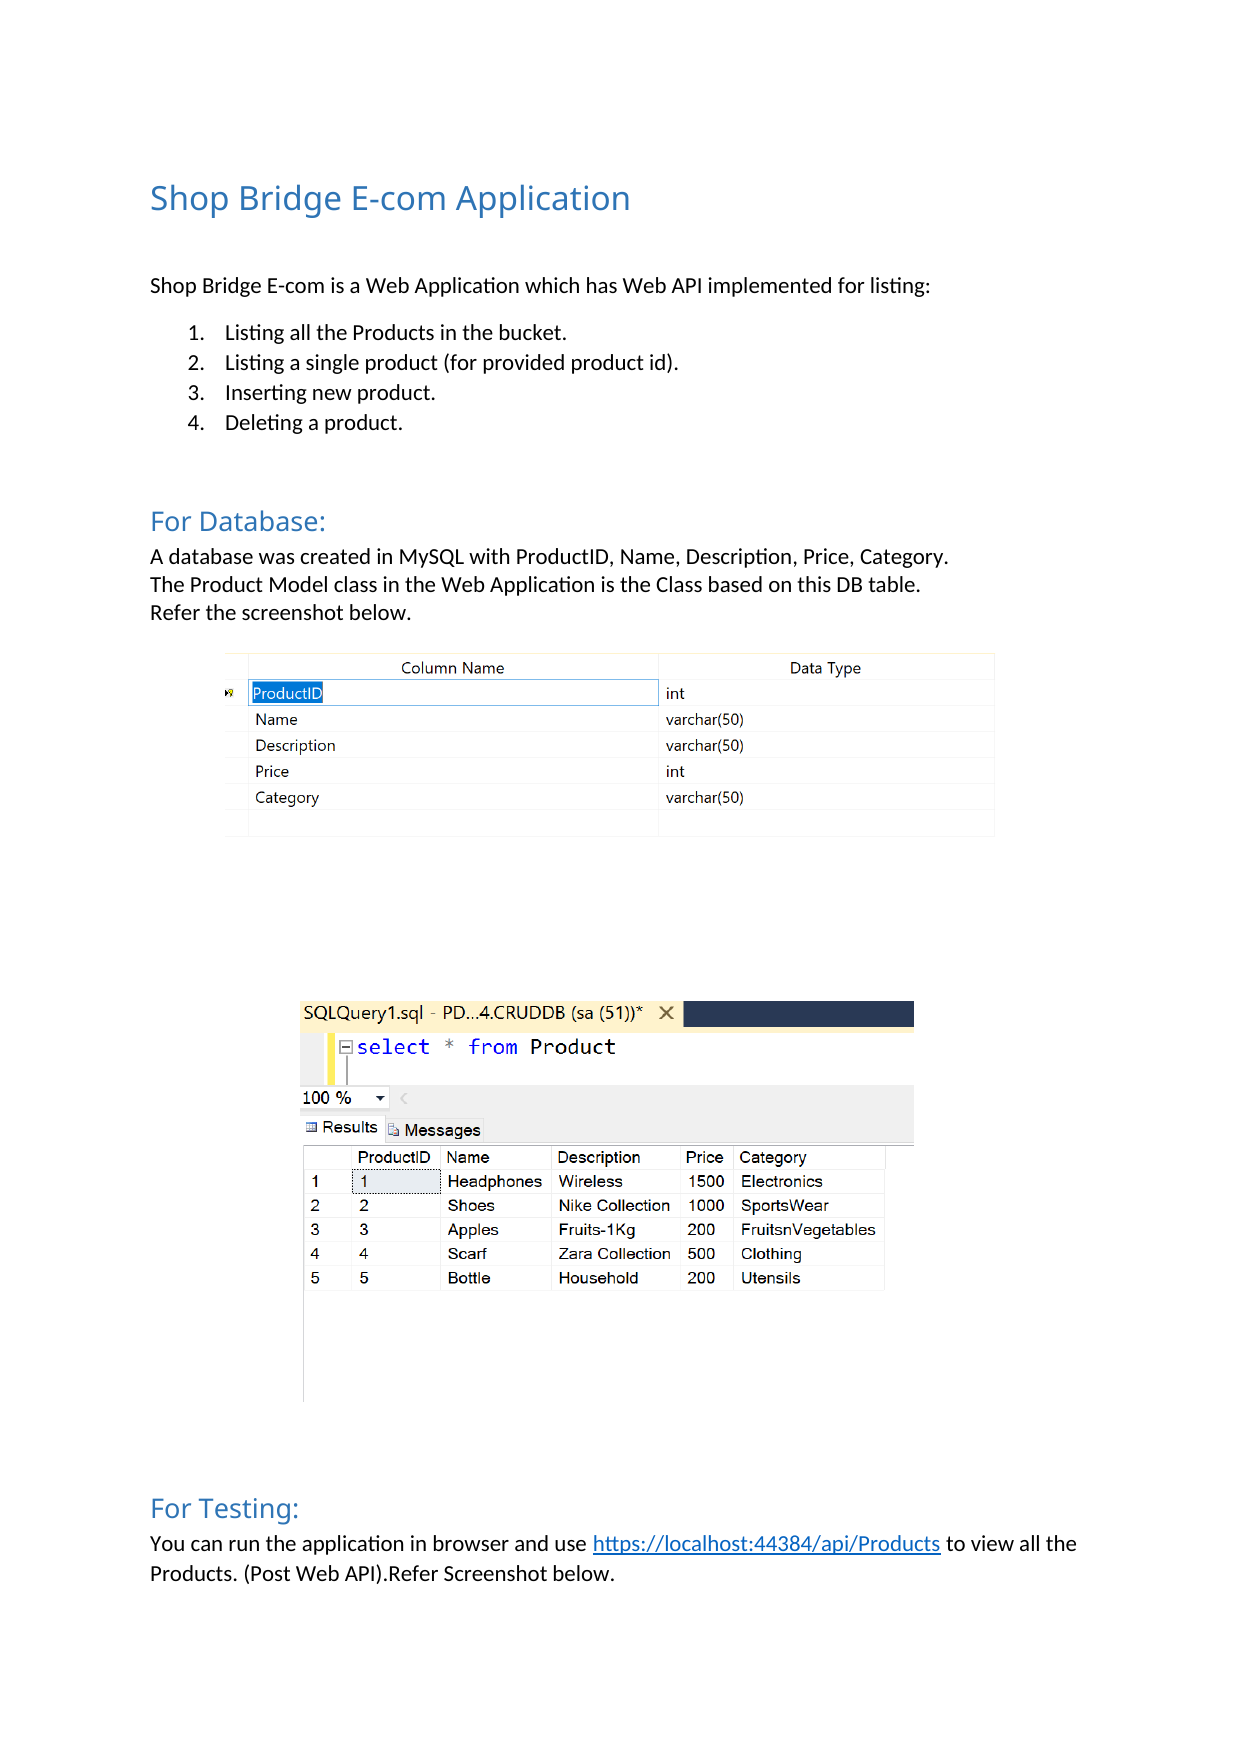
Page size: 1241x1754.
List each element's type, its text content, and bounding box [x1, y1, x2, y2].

text The Product Model class in the Web Application is the Class based on this DB table. [150, 570, 1090, 598]
text Shop Bridge E-com is a Web Application which has Web API implemented for listing: [150, 271, 1090, 299]
subtitle For Testing: [150, 1489, 1090, 1526]
list Deleting a product. [187, 408, 1090, 436]
text You can run the application in browser and use https://localhost:44384/api/Products to view all the Products. (Post Web API).Refer Screenshot below. [150, 1529, 1090, 1588]
text Refer the screenshot below. [150, 598, 1090, 626]
picture [225, 653, 996, 973]
text A database was created in MySQL with ProductID, Name, Description, Price, Category. [150, 542, 1090, 570]
list Inserting new product. [187, 378, 1090, 406]
subtitle Shop Bridge E-com Application [150, 175, 1090, 220]
list Listing all the Products in the bucket. [187, 318, 1090, 346]
list Listing a single product (for provided product id). [187, 348, 1090, 376]
picture [300, 1001, 914, 1402]
subtitle For Database: [150, 502, 1090, 539]
